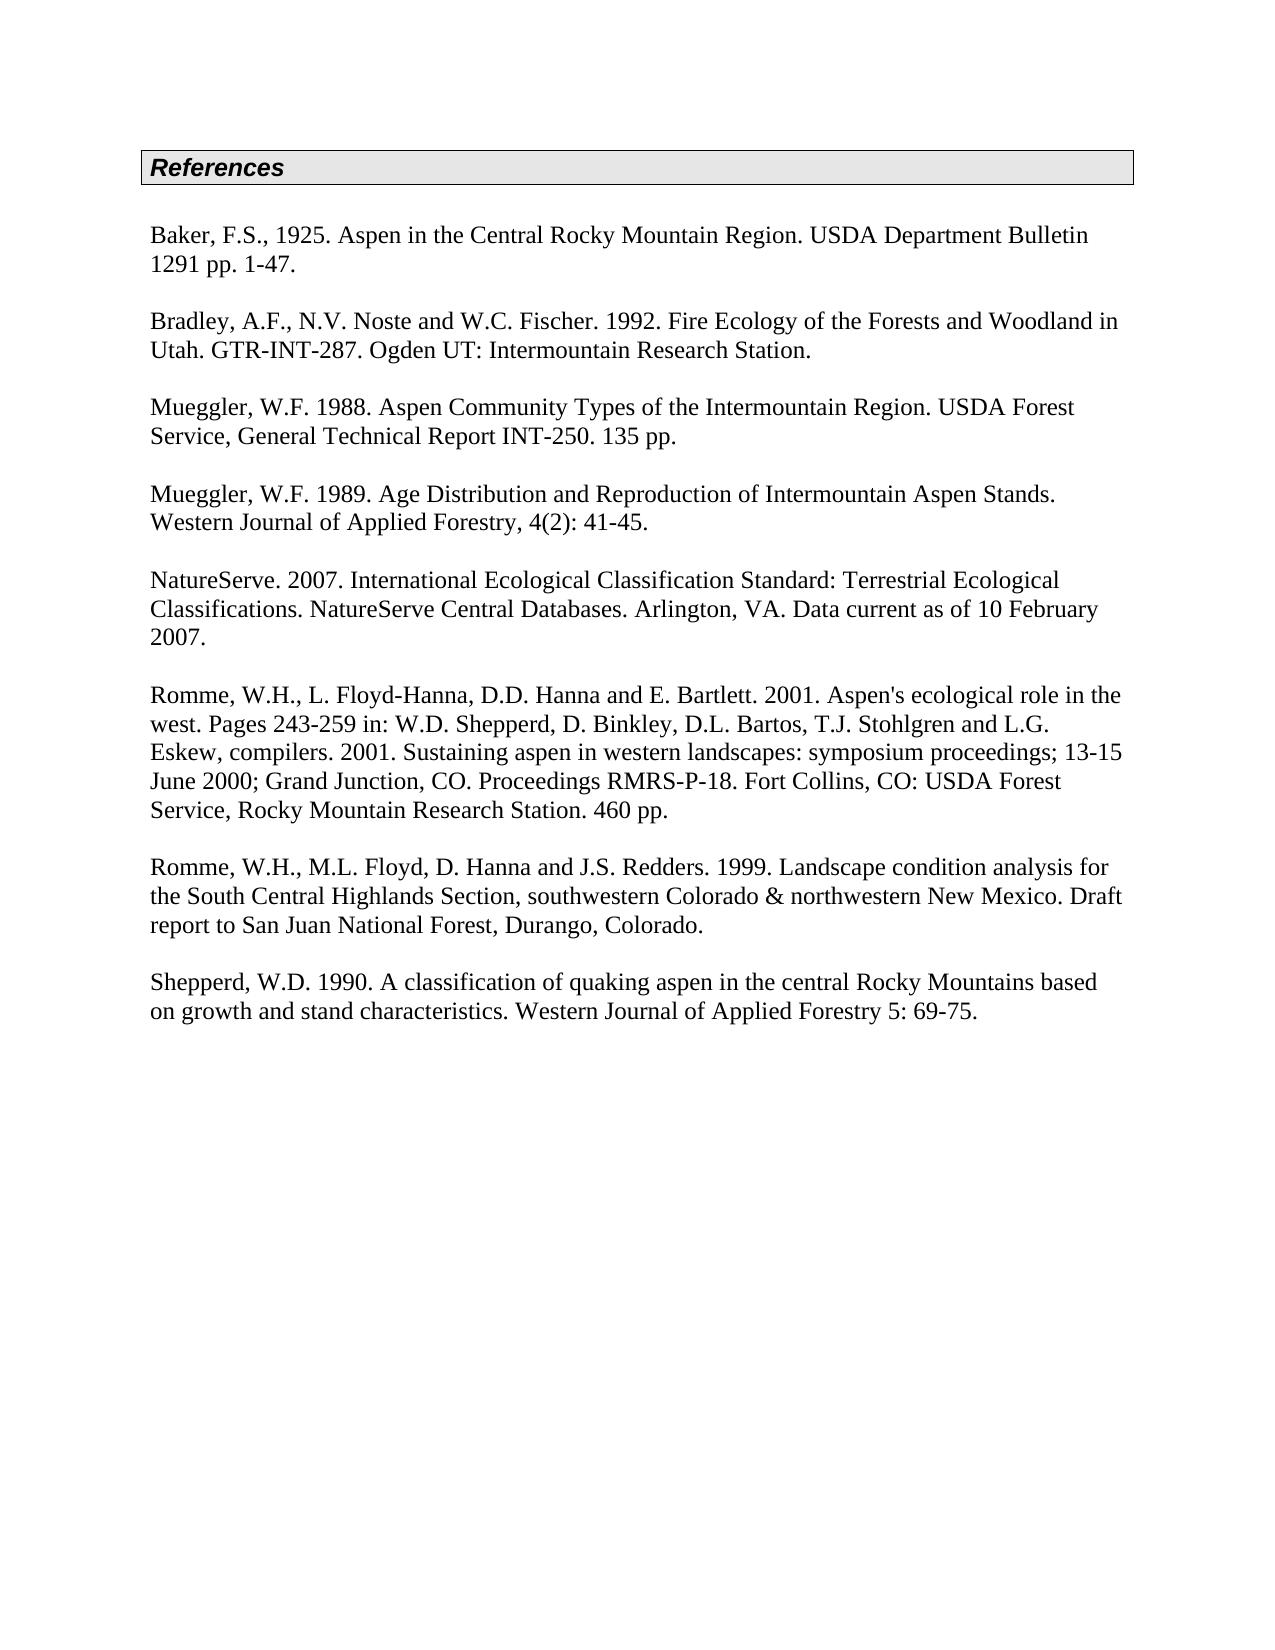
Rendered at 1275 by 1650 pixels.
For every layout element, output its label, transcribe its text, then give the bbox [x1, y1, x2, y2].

text Mueggler, W.F. 1988. Aspen Community Types of the Intermountain Region. USDA Forest Service, General Technical Report INT-250. 135 pp. [150, 392, 1125, 450]
text Romme, W.H., M.L. Floyd, D. Hanna and J.S. Redders. 1999. Landscape condition analysis for the South Central Highlands Section, southwestern Colorado & northwestern New Mexico. Draft report to San Juan National Forest, Durango, Colorado. [150, 852, 1125, 939]
text NatureServe. 2007. International Ecological Classification Standard: Terrestrial Ecological Classifications. NatureServe Central Databases. Arlington, VA. Data current as of 10 February 2007. [150, 565, 1125, 651]
text References [142, 151, 1133, 184]
text Baker, F.S., 1925. Aspen in the Central Rocky Mountain Region. USDA Department Bulletin 1291 pp. 1-47. [150, 220, 1125, 277]
text Romme, W.H., L. Floyd-Hanna, D.D. Hanna and E. Bartlett. 2001. Aspen's ecological role in the west. Pages 243-259 in: W.D. Shepperd, D. Binkley, D.L. Bartos, T.J. Stohlgren and L.G. Eskew, compilers. 2001. Sustaining aspen in western landscapes: symposium proceedings; 13-15 June 2000; Grand Junction, CO. Proceedings RMRS-P-18. Fort Collins, CO: USDA Forest Service, Rocky Mountain Research Station. 460 pp. [150, 680, 1125, 824]
text Mueggler, W.F. 1989. Age Distribution and Reproduction of Intermountain Aspen Stands. Western Journal of Applied Forestry, 4(2): 41-45. [150, 479, 1125, 536]
text Shepperd, W.D. 1990. A classification of quaking aspen in the central Rocky Mountains based on growth and stand characteristics. Western Journal of Applied Forestry 5: 69-75. [150, 967, 1125, 1025]
text Bradley, A.F., N.V. Noste and W.C. Fischer. 1992. Fire Ecology of the Forests and Woodland in Utah. GTR-INT-287. Ogden UT: Intermountain Research Station. [150, 306, 1125, 364]
